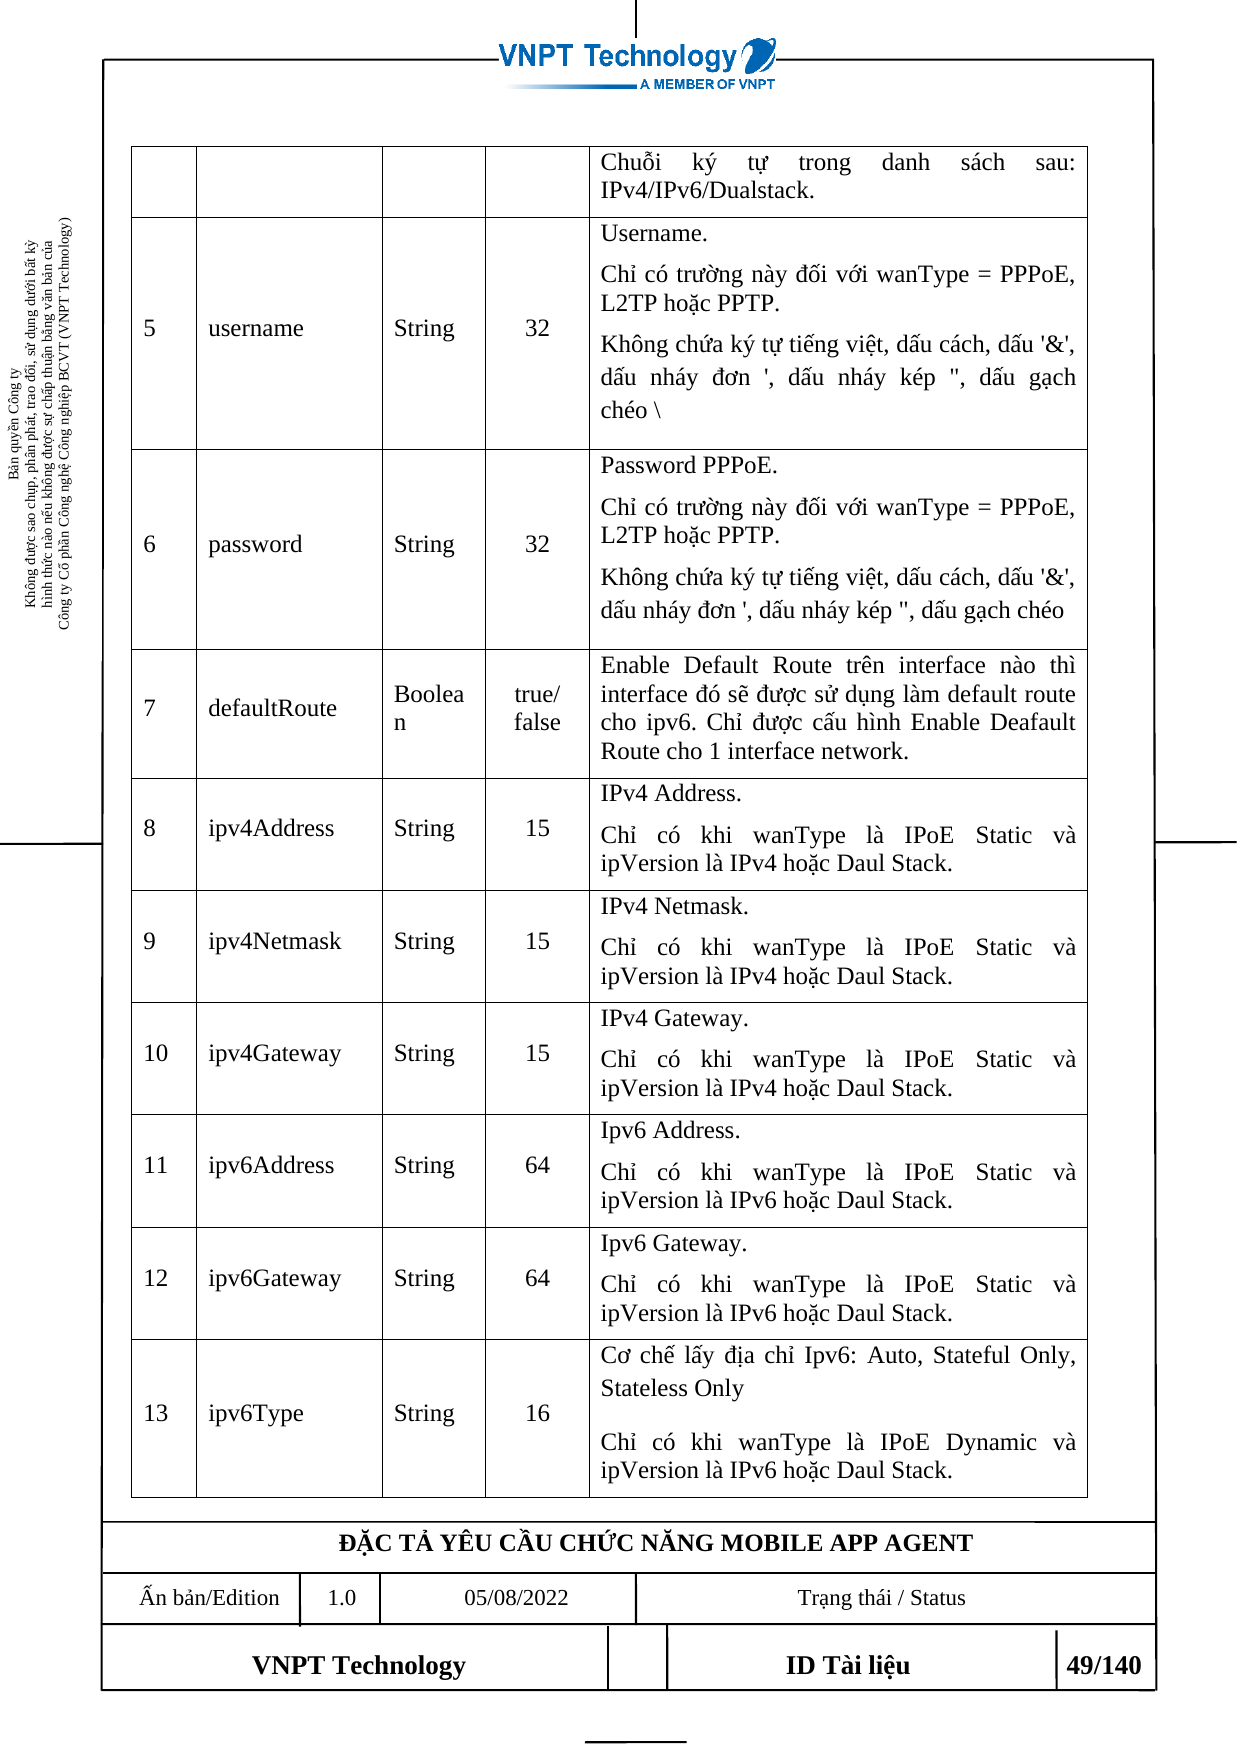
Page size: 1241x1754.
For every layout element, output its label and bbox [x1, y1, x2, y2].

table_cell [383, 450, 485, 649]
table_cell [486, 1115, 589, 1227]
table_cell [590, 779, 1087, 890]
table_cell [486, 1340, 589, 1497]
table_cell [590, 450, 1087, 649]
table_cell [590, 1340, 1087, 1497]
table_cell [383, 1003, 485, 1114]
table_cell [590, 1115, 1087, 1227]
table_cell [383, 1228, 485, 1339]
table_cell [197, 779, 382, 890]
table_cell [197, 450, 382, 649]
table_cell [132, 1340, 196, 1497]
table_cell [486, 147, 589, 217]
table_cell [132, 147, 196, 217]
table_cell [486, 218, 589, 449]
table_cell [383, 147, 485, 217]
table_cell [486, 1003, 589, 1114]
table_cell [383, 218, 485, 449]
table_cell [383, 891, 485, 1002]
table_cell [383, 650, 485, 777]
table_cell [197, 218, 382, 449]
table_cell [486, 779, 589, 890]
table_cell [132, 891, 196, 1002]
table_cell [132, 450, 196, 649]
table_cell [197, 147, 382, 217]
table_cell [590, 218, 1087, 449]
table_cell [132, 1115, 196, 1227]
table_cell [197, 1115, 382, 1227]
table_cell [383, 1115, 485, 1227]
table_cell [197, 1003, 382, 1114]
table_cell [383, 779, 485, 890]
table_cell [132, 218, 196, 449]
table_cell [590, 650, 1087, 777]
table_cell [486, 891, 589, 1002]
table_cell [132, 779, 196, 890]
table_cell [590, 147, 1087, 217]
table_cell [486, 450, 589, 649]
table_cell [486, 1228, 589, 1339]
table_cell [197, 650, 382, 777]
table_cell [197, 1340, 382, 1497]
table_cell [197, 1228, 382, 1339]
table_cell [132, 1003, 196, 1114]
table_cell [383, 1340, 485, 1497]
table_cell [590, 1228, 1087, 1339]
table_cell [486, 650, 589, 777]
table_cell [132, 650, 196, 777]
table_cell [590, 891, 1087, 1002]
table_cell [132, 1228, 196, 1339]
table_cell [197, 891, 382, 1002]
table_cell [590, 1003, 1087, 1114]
picture [498, 38, 776, 89]
